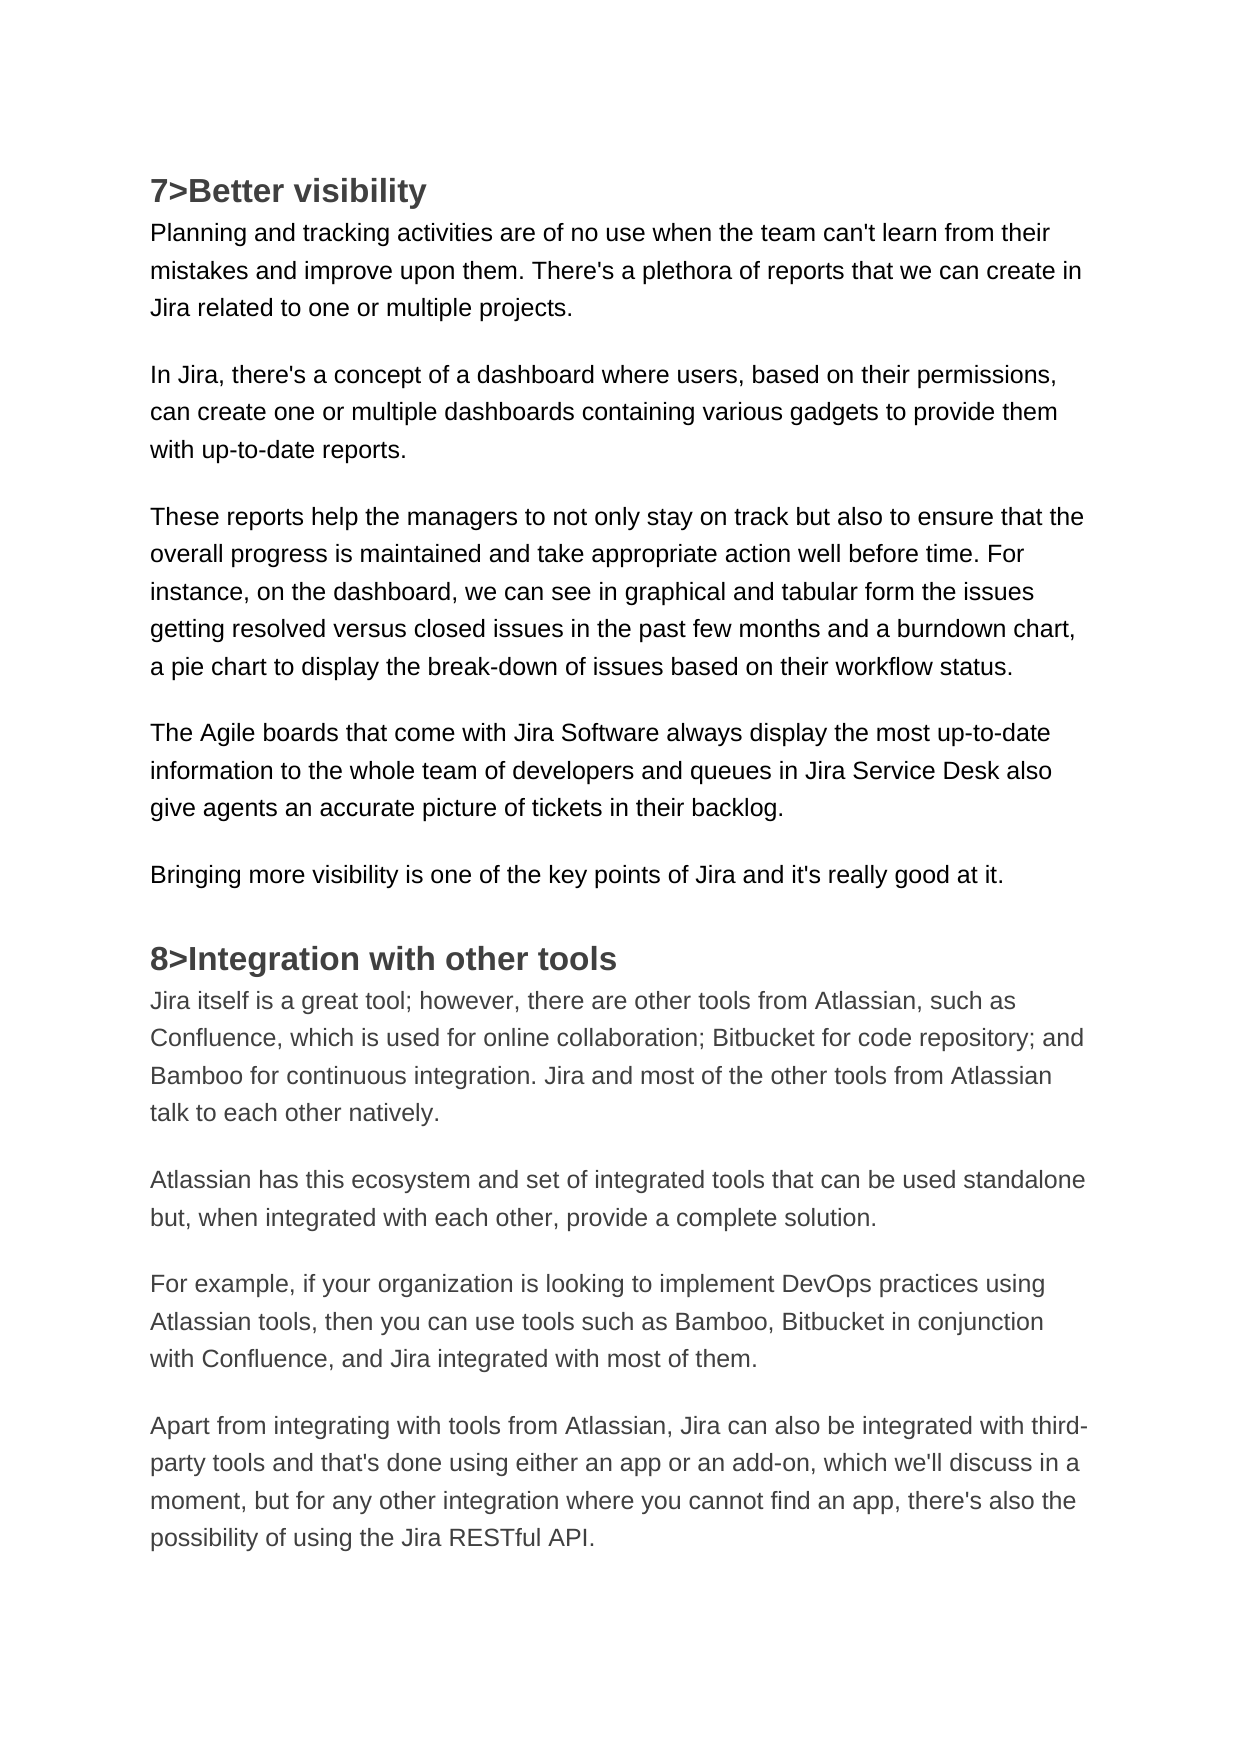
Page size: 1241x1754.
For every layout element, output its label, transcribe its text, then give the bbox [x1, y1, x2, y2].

text The Agile boards that come with Jira Software always display the most up-to-date information to the whole team of developers and queues in Jira Service Desk also give agents an accurate picture of tickets in their backlog. [150, 709, 1090, 822]
text Atlassian has this ecosystem and set of integrated tools that can be used standalone but, when integrated with each other, provide a complete solution. [150, 1156, 1090, 1231]
text Planning and tracking activities are of no use when the team can't learn from their mistakes and improve upon them. There's a plethora of reports that we can create in Jira related to one or multiple projects. [150, 209, 1090, 322]
text Bringing more visibility is one of the key points of Jira and it's really good at it. [150, 851, 1090, 888]
text In Jira, there's a concept of a dashboard where users, based on their permissions, can create one or multiple dashboards containing various gadgets to provide them with up-to-date reports. [150, 351, 1090, 463]
subtitle 8>Integration with other tools [150, 918, 1090, 977]
subtitle 7>Better visibility [150, 150, 1090, 209]
text For example, if your organization is looking to implement DevOps practices using Atlassian tools, then you can use tools such as Bamboo, Bitbucket in conjunction with Confluence, and Jira integrated with most of them. [150, 1260, 1090, 1373]
text Apart from integrating with tools from Atlassian, Jira can also be integrated with third-party tools and that's done using either an app or an add-on, which we'll discuss in a moment, but for any other integration where you cannot find an app, there's also the possibility of using the Jira RESTful API. [150, 1402, 1090, 1552]
text Jira itself is a great tool; however, there are other tools from Atlassian, such as Confluence, which is used for online collaboration; Bitbucket for code repository; and Bamboo for continuous integration. Jira and most of the other tools from Atlassian talk to each other natively. [150, 977, 1090, 1127]
text These reports help the managers to not only stay on track but also to ensure that the overall progress is maintained and take appropriate action well before time. For instance, on the dashboard, we can see in graphical and tabular form the issues getting resolved versus closed issues in the past few months and a burndown chart, a pie chart to display the break-down of issues based on their workflow status. [150, 493, 1090, 680]
